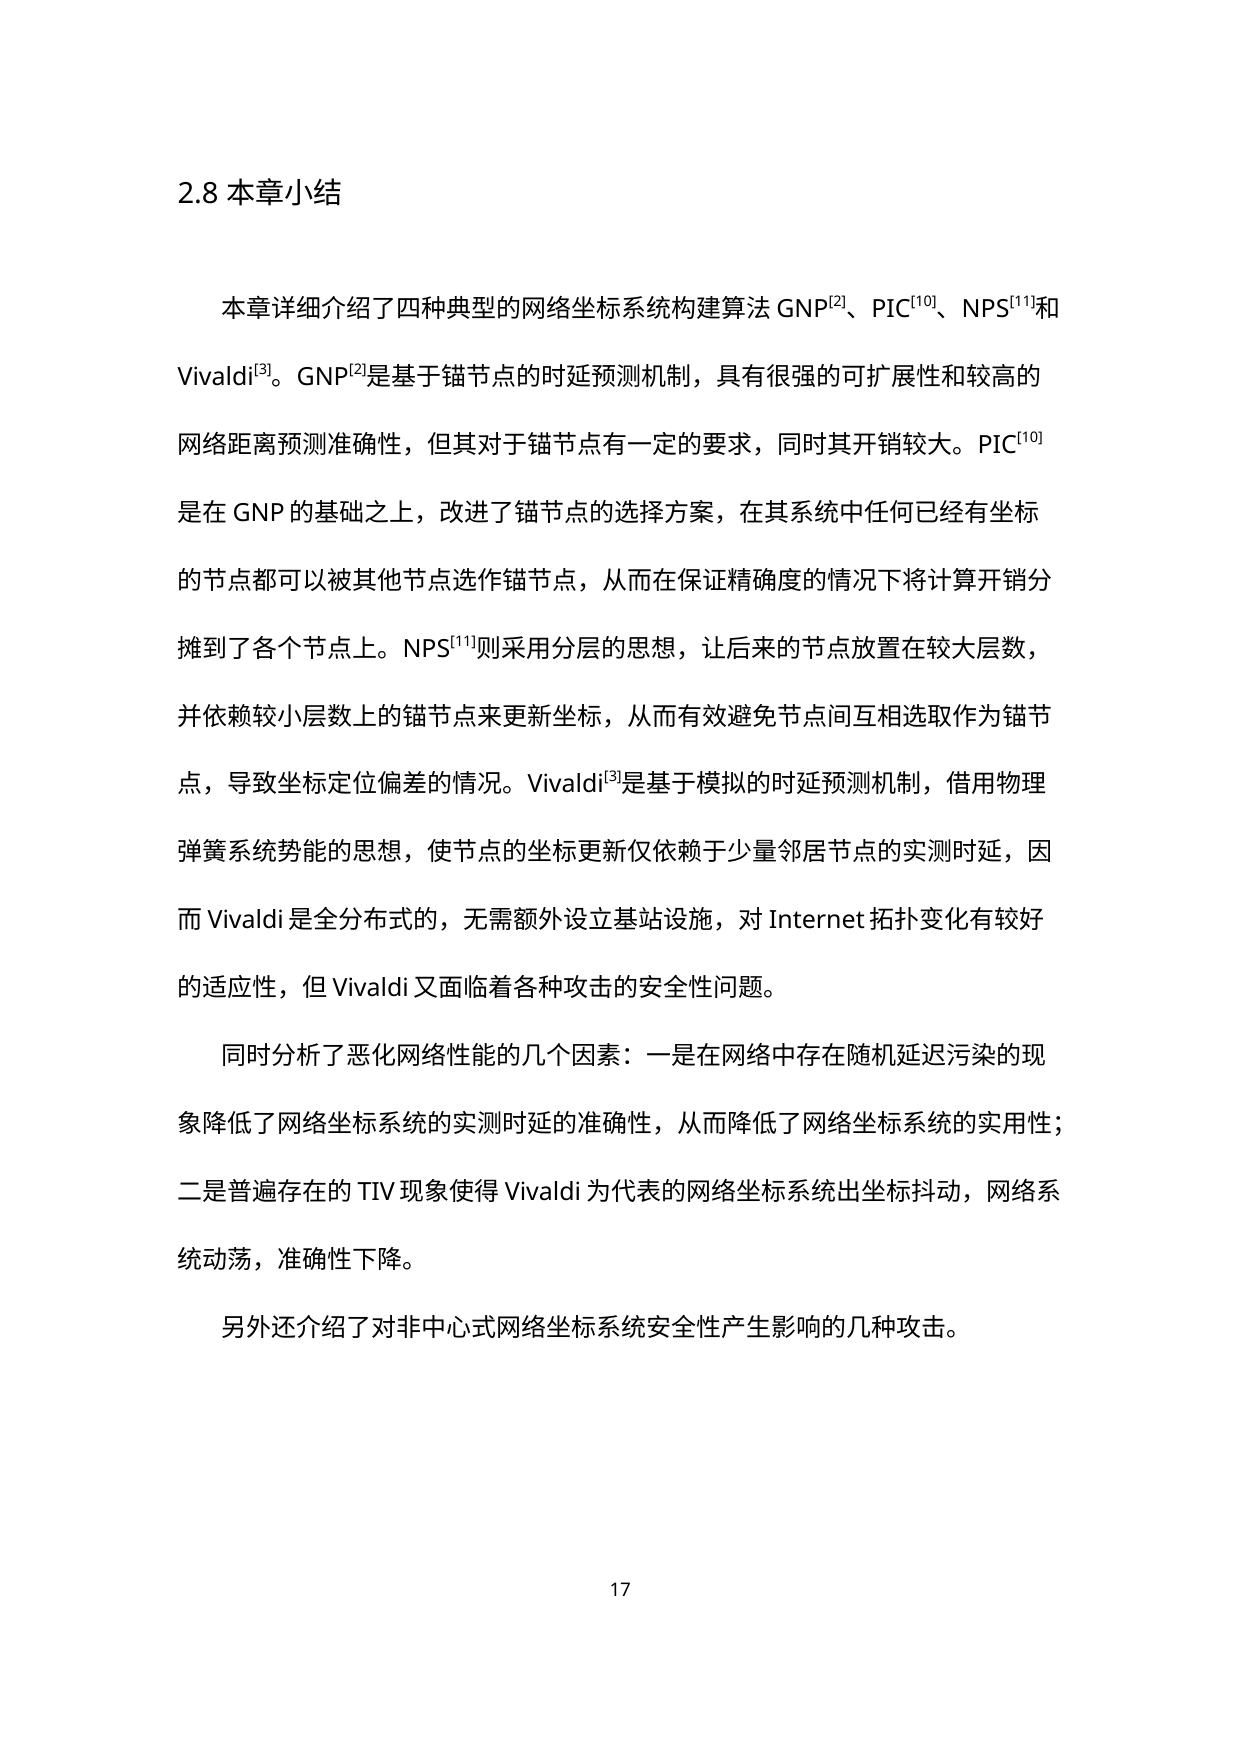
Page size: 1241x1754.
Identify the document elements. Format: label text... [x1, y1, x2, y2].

text 本章详细介绍了四种典型的网络坐标系统构建算法GNP[2]、PIC[10]、NPS[11]和Vivaldi[3]。GNP[2]是基于锚节点的时延预测机制，具有很强的可扩展性和较高的网络距离预测准确性，但其对于锚节点有一定的要求，同时其开销较大。PIC[10]是在GNP的基础之上，改进了锚节点的选择方案，在其系统中任何已经有坐标的节点都可以被其他节点选作锚节点，从而在保证精确度的情况下将计算开销分摊到了各个节点上。NPS[11]则采用分层的思想，让后来的节点放置在较大层数，并依赖较小层数上的锚节点来更新坐标，从而有效避免节点间互相选取作为锚节点，导致坐标定位偏差的情况。Vivaldi[3]是基于模拟的时延预测机制，借用物理弹簧系统势能的思想，使节点的坐标更新仅依赖于少量邻居节点的实测时延，因而Vivaldi是全分布式的，无需额外设立基站设施，对Internet拓扑变化有较好的适应性，但Vivaldi又面临着各种攻击的安全性问题。 [177, 273, 1063, 1020]
text 另外还介绍了对非中心式网络坐标系统安全性产生影响的几种攻击。 [177, 1291, 1063, 1359]
text 同时分析了恶化网络性能的几个因素：一是在网络中存在随机延迟污染的现象降低了网络坐标系统的实测时延的准确性，从而降低了网络坐标系统的实用性；二是普遍存在的TIV现象使得Vivaldi为代表的网络坐标系统出坐标抖动，网络系统动荡，准确性下降。 [177, 1020, 1063, 1291]
text 2.8 本章小结 [177, 157, 1063, 225]
